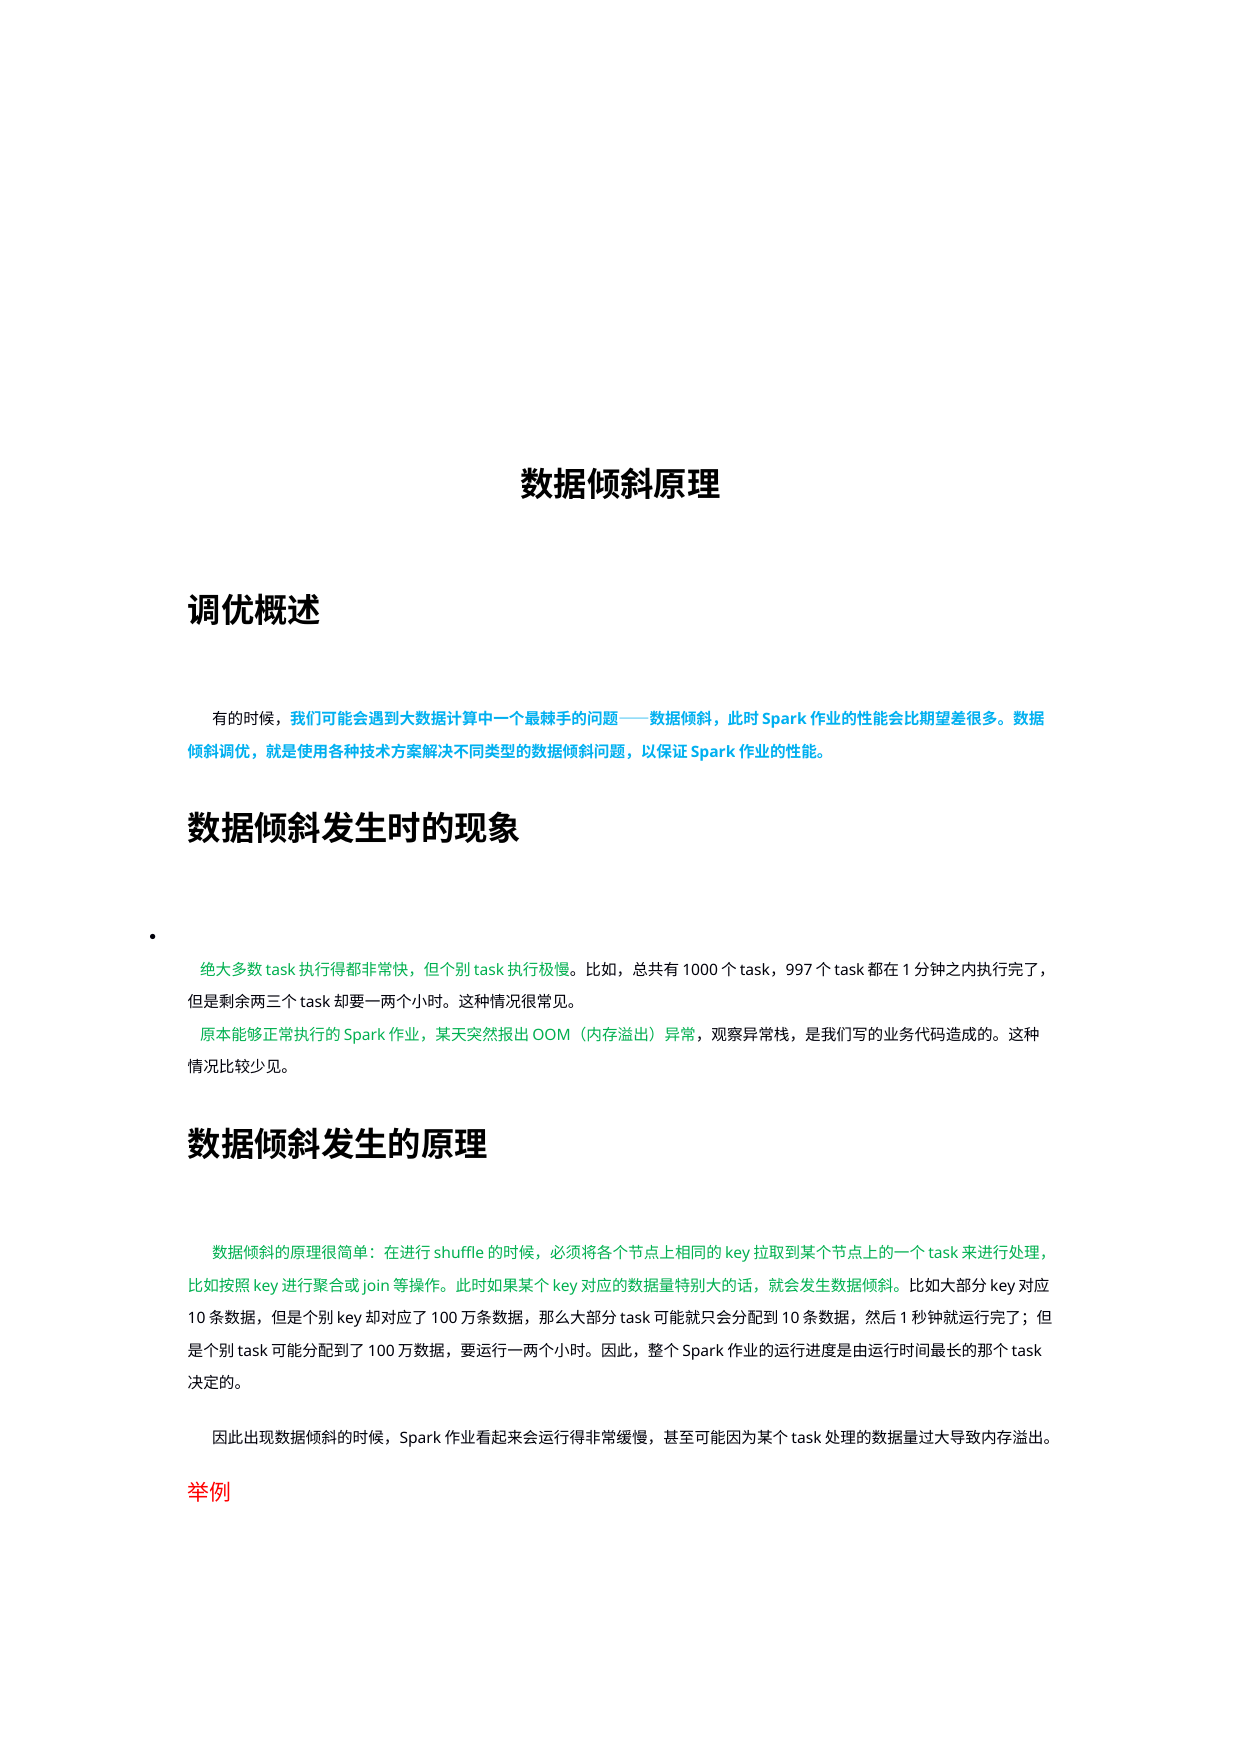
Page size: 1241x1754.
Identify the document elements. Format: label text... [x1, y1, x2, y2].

text 有的时候，我们可能会遇到大数据计算中一个最棘手的问题——数据倾斜，此时Spark作业的性能会比期望差很多。数据倾斜调优，就是使用各种技术方案解决不同类型的数据倾斜问题，以保证Spark作业的性能。 [187, 702, 1053, 767]
subtitle 数据倾斜发生的原理 [187, 1109, 1053, 1174]
subtitle 调优概述 [187, 575, 1053, 640]
text 绝大多数task执行得都非常快，但个别task执行极慢。比如，总共有1000个task，997个task都在1分钟之内执行完了，但是剩余两三个task却要一两个小时。这种情况很常见。 [187, 952, 1053, 1017]
subtitle 数据倾斜原理 [187, 449, 1053, 514]
text 数据倾斜的原理很简单：在进行shuffle的时候，必须将各个节点上相同的key拉取到某个节点上的一个task来进行处理，比如按照key进行聚合或join等操作。此时如果某个key对应的数据量特别大的话，就会发生数据倾斜。比如大部分key对应10条数据，但是个别key却对应了100万条数据，那么大部分task可能就只会分配到10条数据，然后1秒钟就运行完了；但是个别task可能分配到了100万数据，要运行一两个小时。因此，整个Spark作业的运行进度是由运行时间最长的那个task决定的。 [187, 1236, 1053, 1398]
text 因此出现数据倾斜的时候，Spark作业看起来会运行得非常缓慢，甚至可能因为某个task处理的数据量过大导致内存溢出。 [187, 1420, 1053, 1453]
subtitle 数据倾斜发生时的现象 [187, 794, 1053, 859]
text 举例 [187, 1474, 1053, 1507]
text 原本能够正常执行的Spark作业，某天突然报出OOM（内存溢出）异常，观察异常栈，是我们写的业务代码造成的。这种情况比较少见。 [187, 1017, 1053, 1082]
picture [854, 717, 859, 725]
